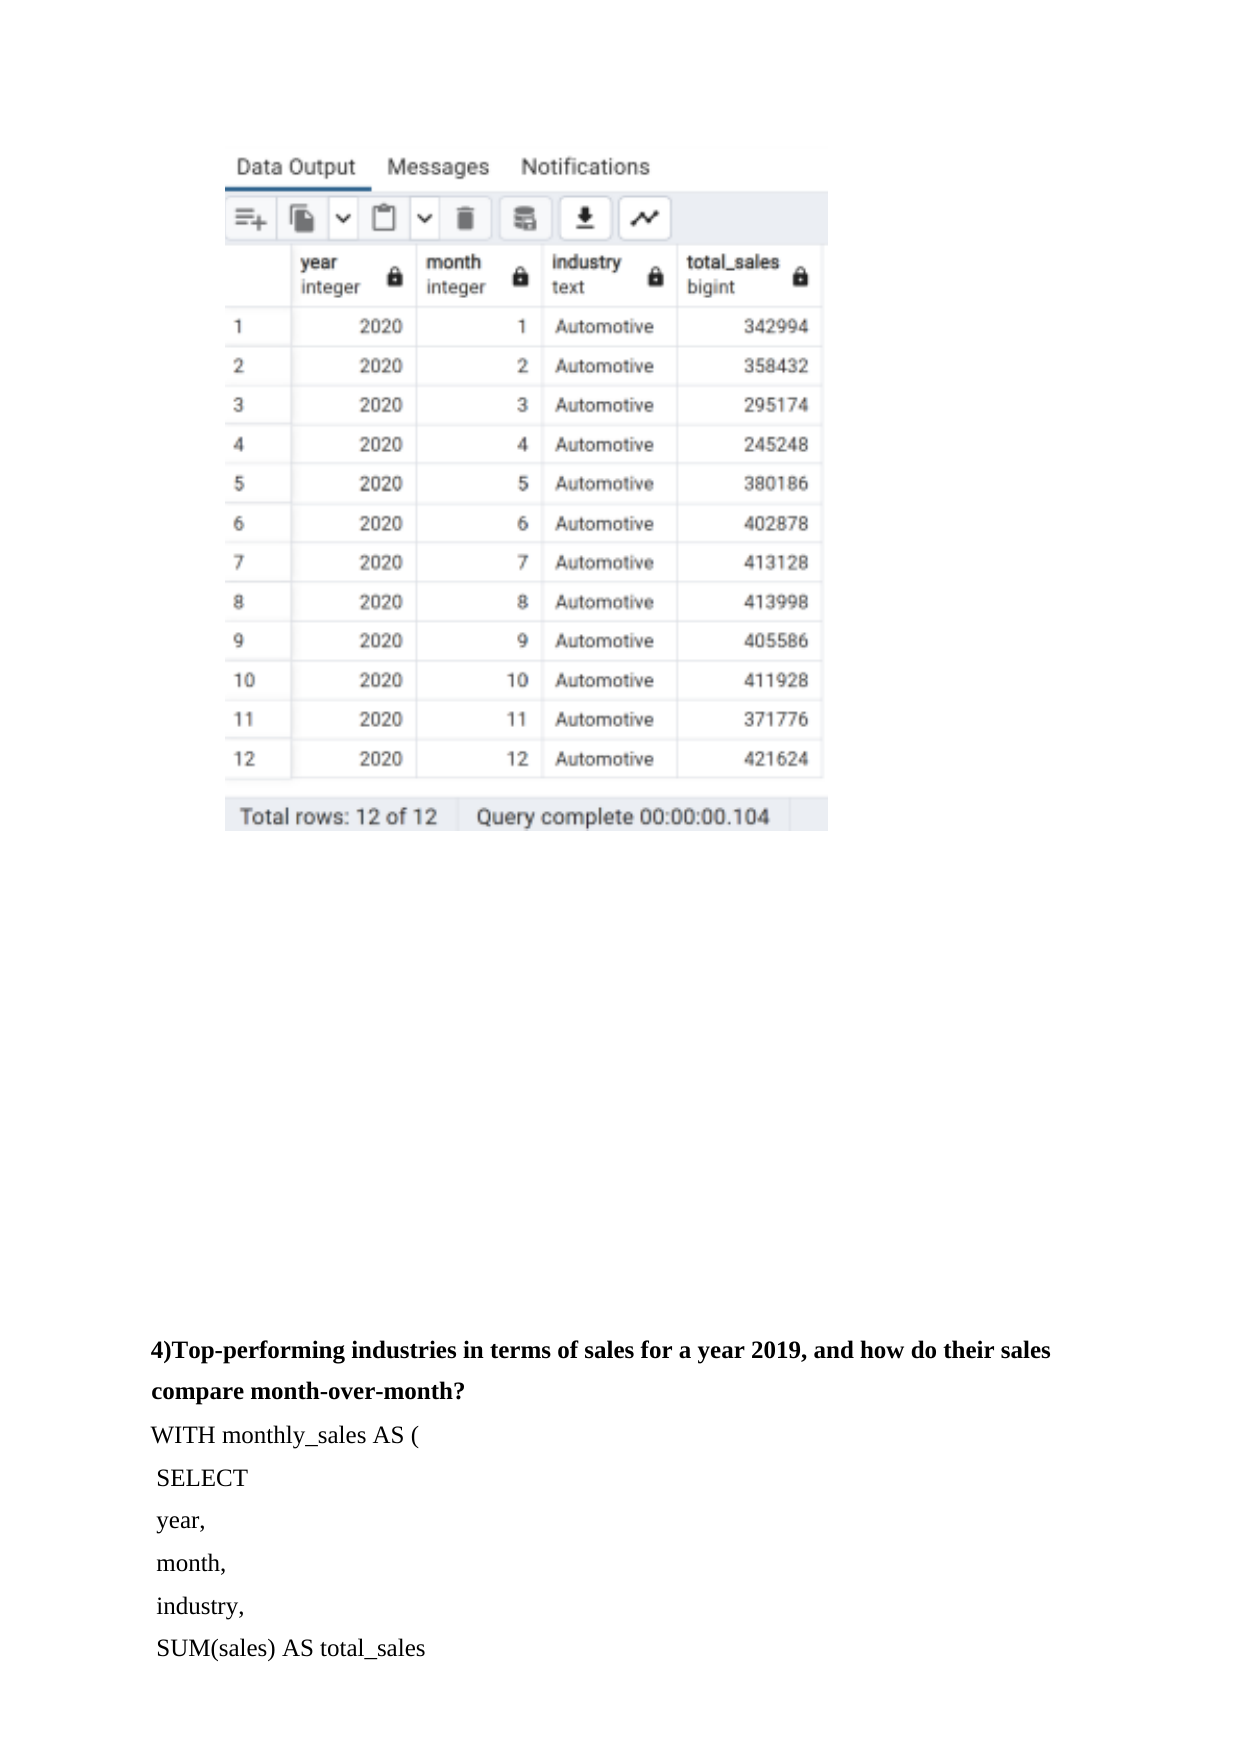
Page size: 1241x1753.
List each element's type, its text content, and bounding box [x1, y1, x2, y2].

text month, [150, 1548, 1090, 1577]
text year, [150, 1506, 1090, 1534]
text SUM(sales) AS total_sales [150, 1633, 1090, 1662]
text WITH monthly_sales AS ( [150, 1420, 1090, 1449]
text industry, [150, 1591, 1090, 1620]
text SELECT [150, 1463, 1090, 1492]
picture [225, 146, 828, 831]
text 4)Top-performing industries in terms of sales for a year 2019, and how do their sales compare month-over-month? [151, 1335, 1054, 1405]
